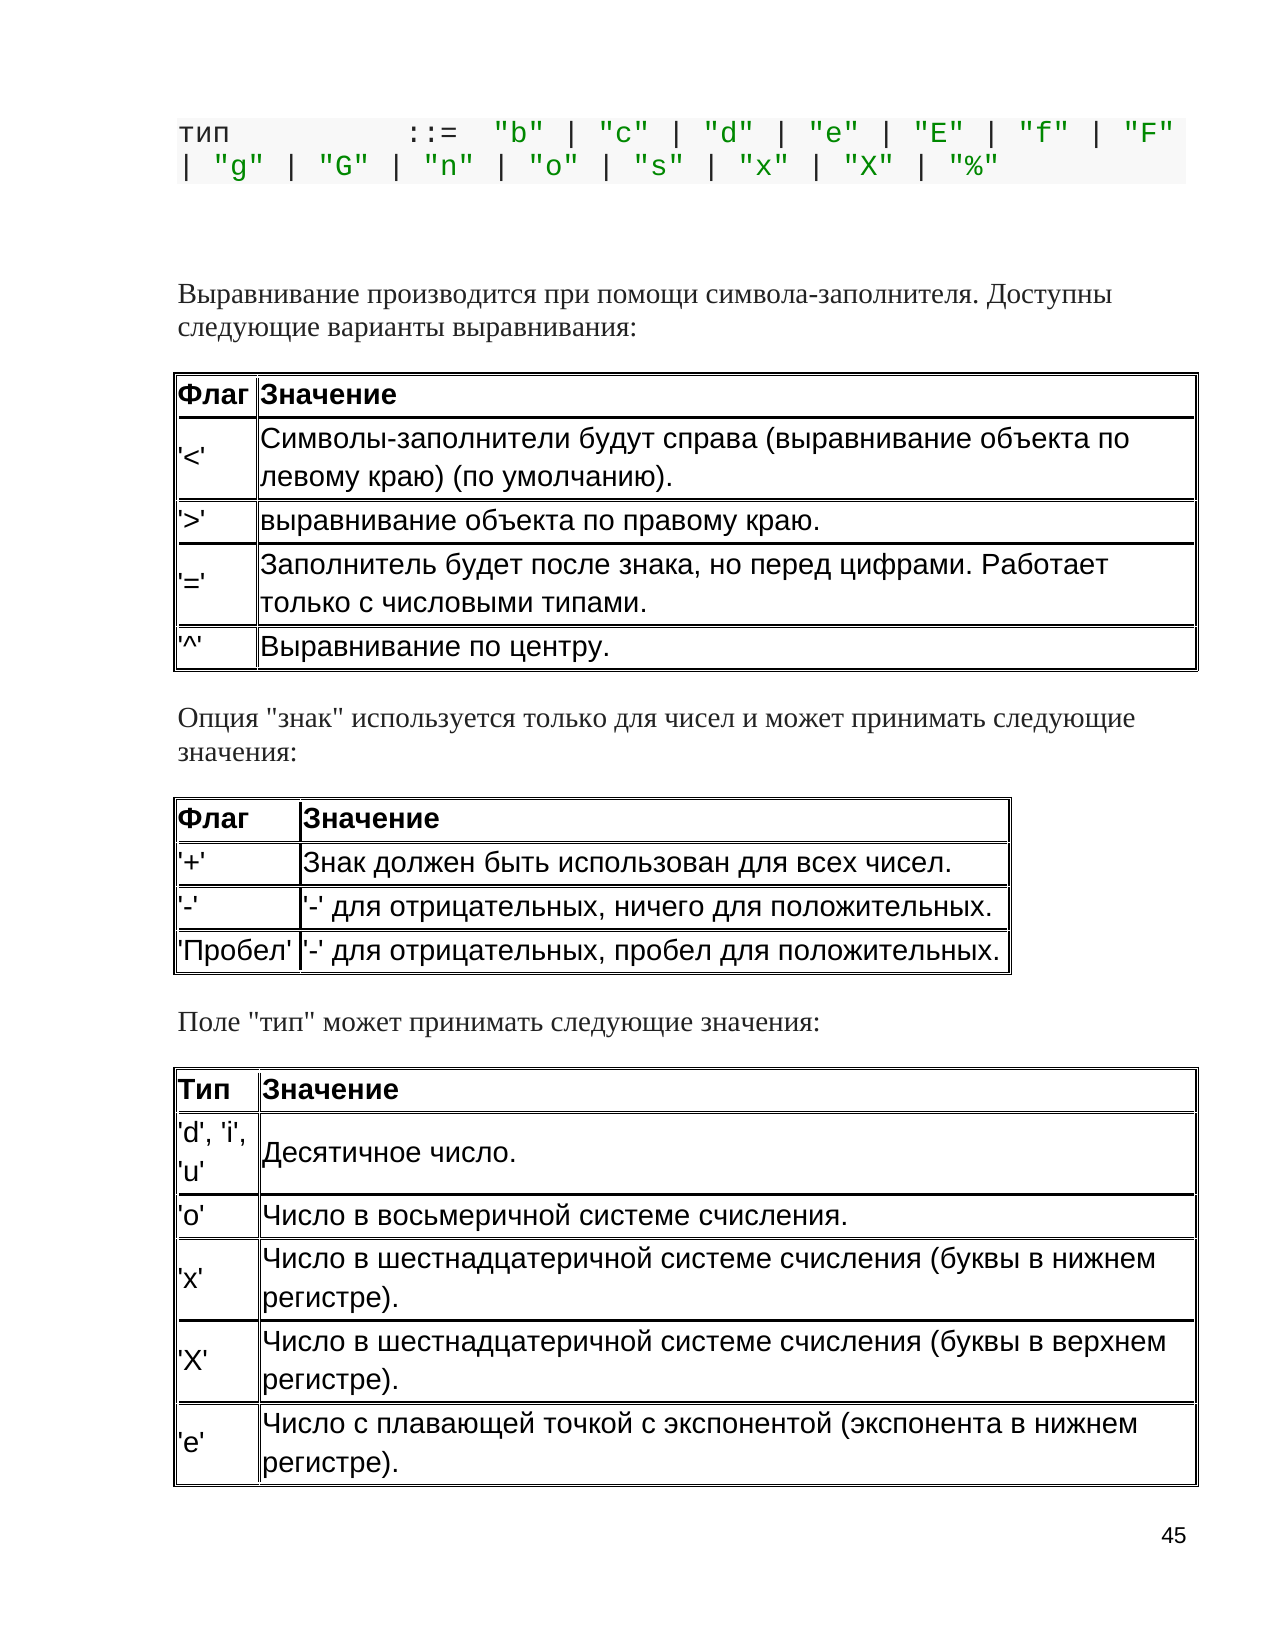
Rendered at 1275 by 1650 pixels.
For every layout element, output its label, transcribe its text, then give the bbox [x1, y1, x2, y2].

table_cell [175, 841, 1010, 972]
text Поле "тип" может принимать следующие значения: [177, 1004, 1186, 1038]
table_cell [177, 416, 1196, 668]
text тип ::= "b" | "c" | "d" | "e" | "E" | "f" | "F" | "g" | "G" | "n" | "o" | "s" | "x" | "X" | "%" [177, 118, 1186, 184]
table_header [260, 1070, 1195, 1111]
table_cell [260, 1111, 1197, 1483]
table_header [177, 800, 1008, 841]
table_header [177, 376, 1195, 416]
text Выравнивание производится при помощи символа-заполнителя. Доступны следующие варианты выравнивания: [177, 276, 1186, 343]
text Опция "знак" используется только для чисел и может принимать следующие значения: [177, 701, 1186, 768]
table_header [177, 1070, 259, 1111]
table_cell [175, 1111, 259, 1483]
